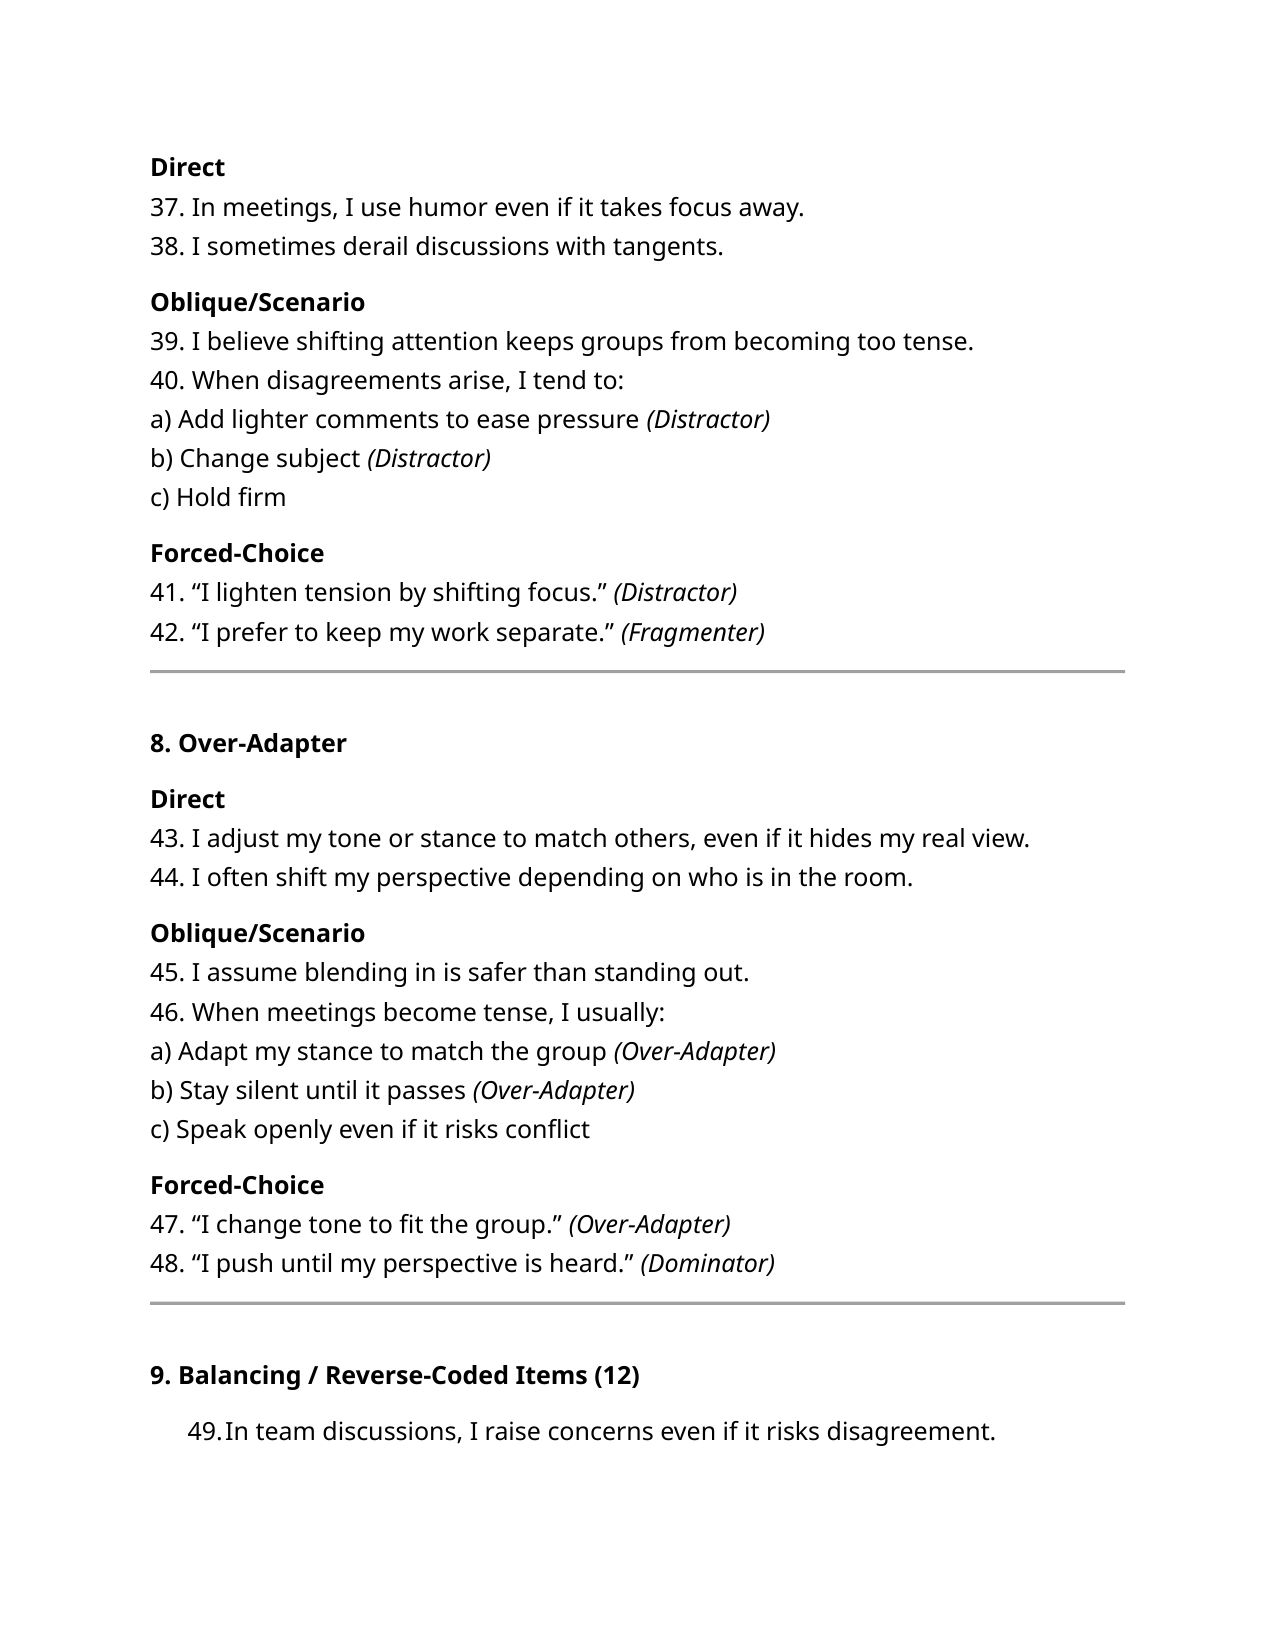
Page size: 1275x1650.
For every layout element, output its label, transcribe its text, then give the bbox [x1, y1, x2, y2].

list In team discussions, I raise concerns even if it risks disagreement. [187, 1413, 1125, 1447]
text 9. Balancing / Reverse-Coded Items (12) [150, 1357, 1125, 1392]
text Direct 37. In meetings, I use humor even if it takes focus away. 38. I sometimes derail discussions with tangents. [150, 150, 1125, 262]
text Forced-Choice 41. “I lighten tension by shifting focus.” (Distractor) 42. “I prefer to keep my work separate.” (Fragmenter) [150, 536, 1125, 648]
text Forced-Choice 47. “I change tone to fit the group.” (Over-Adapter) 48. “I push until my perspective is heard.” (Dominator) [150, 1167, 1125, 1280]
text Direct 43. I adjust my tone or stance to match others, even if it hides my real view. 44. I often shift my perspective depending on who is in the room. [150, 782, 1125, 894]
text Oblique/Scenario 39. I believe shifting attention keeps groups from becoming too tense. 40. When disagreements arise, I tend to: a) Add lighter comments to ease pressure (Distractor) b) Change subject (Distractor) c) Hold firm [150, 284, 1125, 514]
text 8. Over-Adapter [150, 726, 1125, 760]
text Oblique/Scenario 45. I assume blending in is safer than standing out. 46. When meetings become tense, I usually: a) Adapt my stance to match the group (Over-Adapter) b) Stay silent until it passes (Over-Adapter) c) Speak openly even if it risks conflict [150, 916, 1125, 1146]
